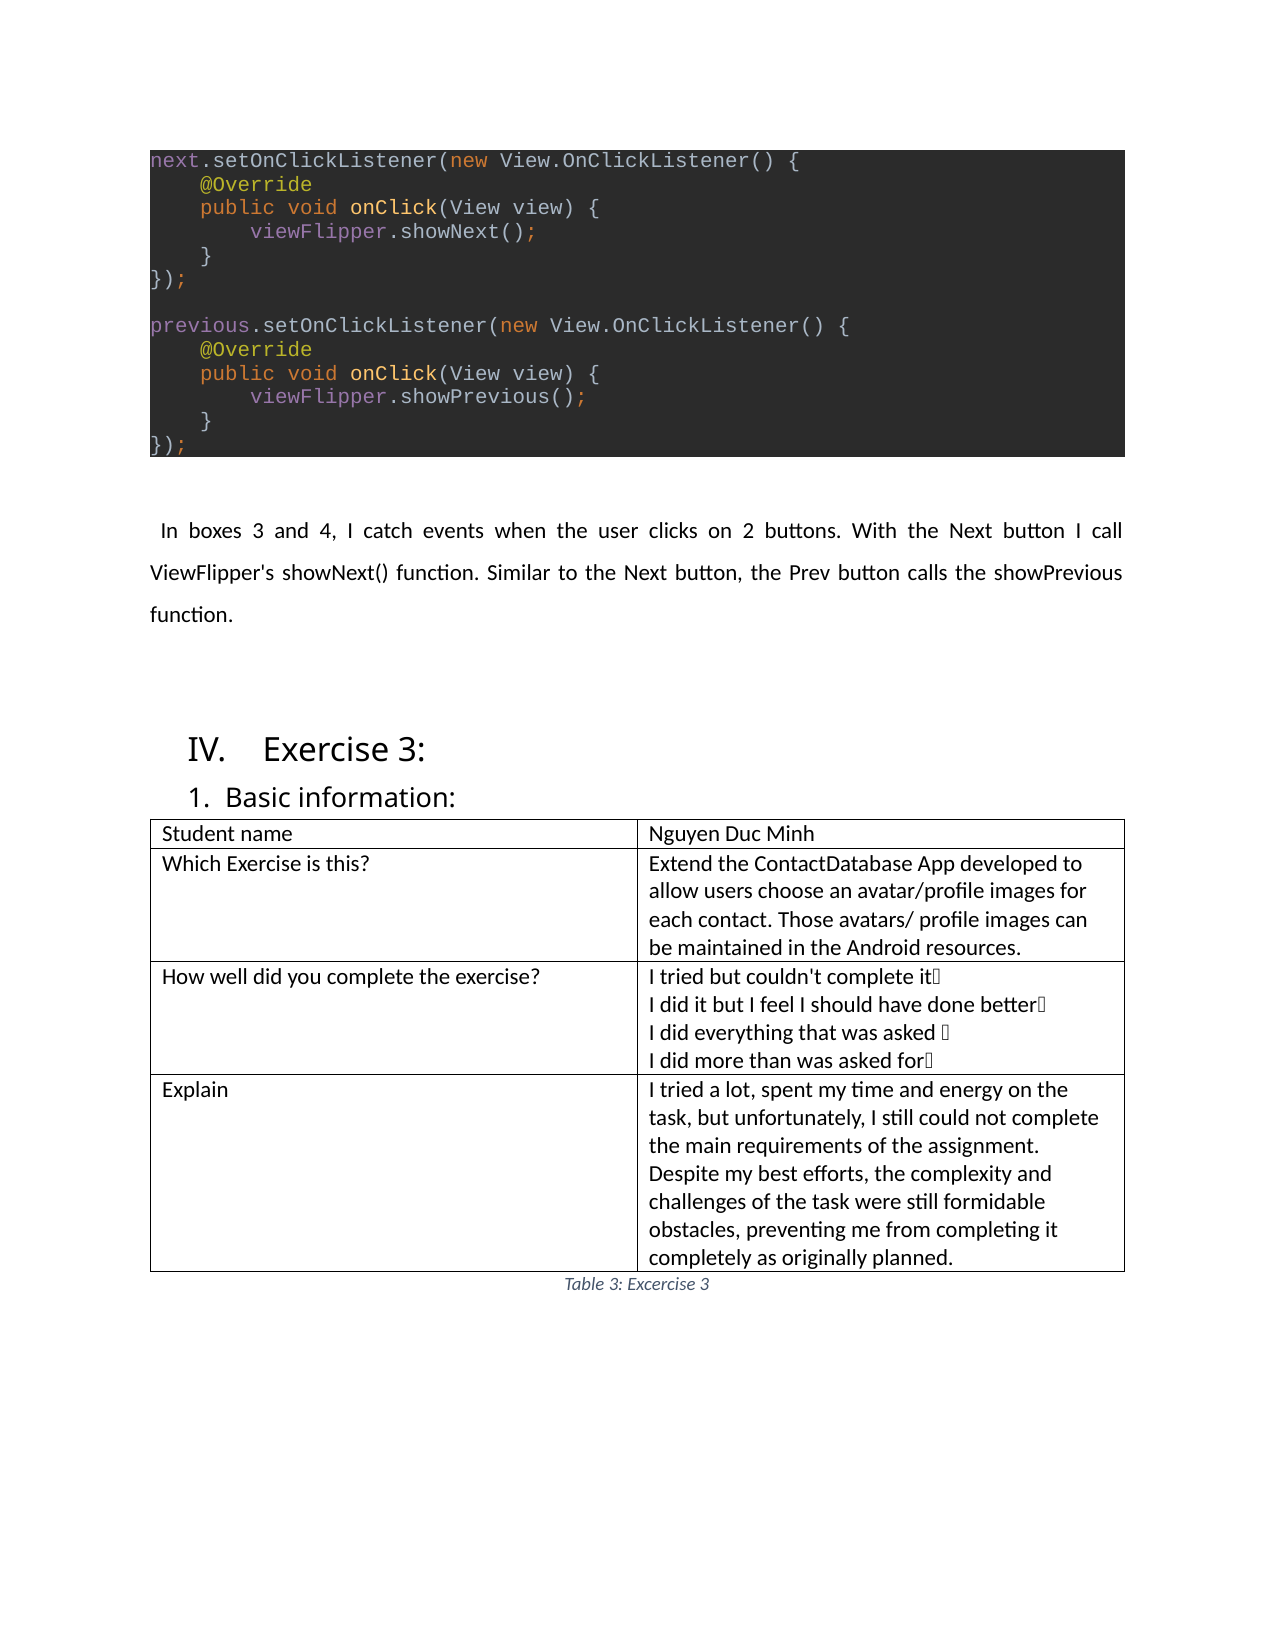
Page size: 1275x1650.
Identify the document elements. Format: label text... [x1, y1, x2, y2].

table_cell I tried a lot, spent my time and energy on the task, but unfortunately, I still could not complete the main requirements of the assignment. Despite my best efforts, the complexity and challenges of the task were still formidable obstacles, preventing me from completing it completely as originally planned. [638, 1075, 1124, 1271]
subtitle Basic information: [187, 779, 1125, 816]
table_cell Which Exercise is this? [151, 849, 637, 961]
table_cell I tried but couldn't complete it I did it but I feel I should have done better I did everything that was asked I did more than was asked for [638, 962, 1124, 1074]
text next.setOnClickListener(new View.OnClickListener() { @Override public void onClick(View view) { viewFlipper.showNext(); } }); previous.setOnClickListener(new View.OnClickListener() { @Override public void onClick(View view) { viewFlipper.showPrevious(); } }); [150, 150, 1125, 457]
text In boxes 3 and 4, I catch events when the user clicks on 2 buttons. With the Next button I call ViewFlipper's showNext() function. Similar to the Next button, the Prev button calls the showPrevious function. [150, 516, 1125, 628]
table_header Student name [151, 820, 637, 848]
table_cell Extend the ContactDatabase App developed to allow users choose an avatar/profile images for each contact. Those avatars/ profile images can be maintained in the Android resources. [638, 849, 1124, 961]
table_cell Explain [151, 1075, 637, 1271]
table_cell How well did you complete the exercise? [151, 962, 637, 1074]
table_header Nguyen Duc Minh [638, 820, 1124, 848]
subtitle Exercise 3: [187, 726, 1125, 771]
